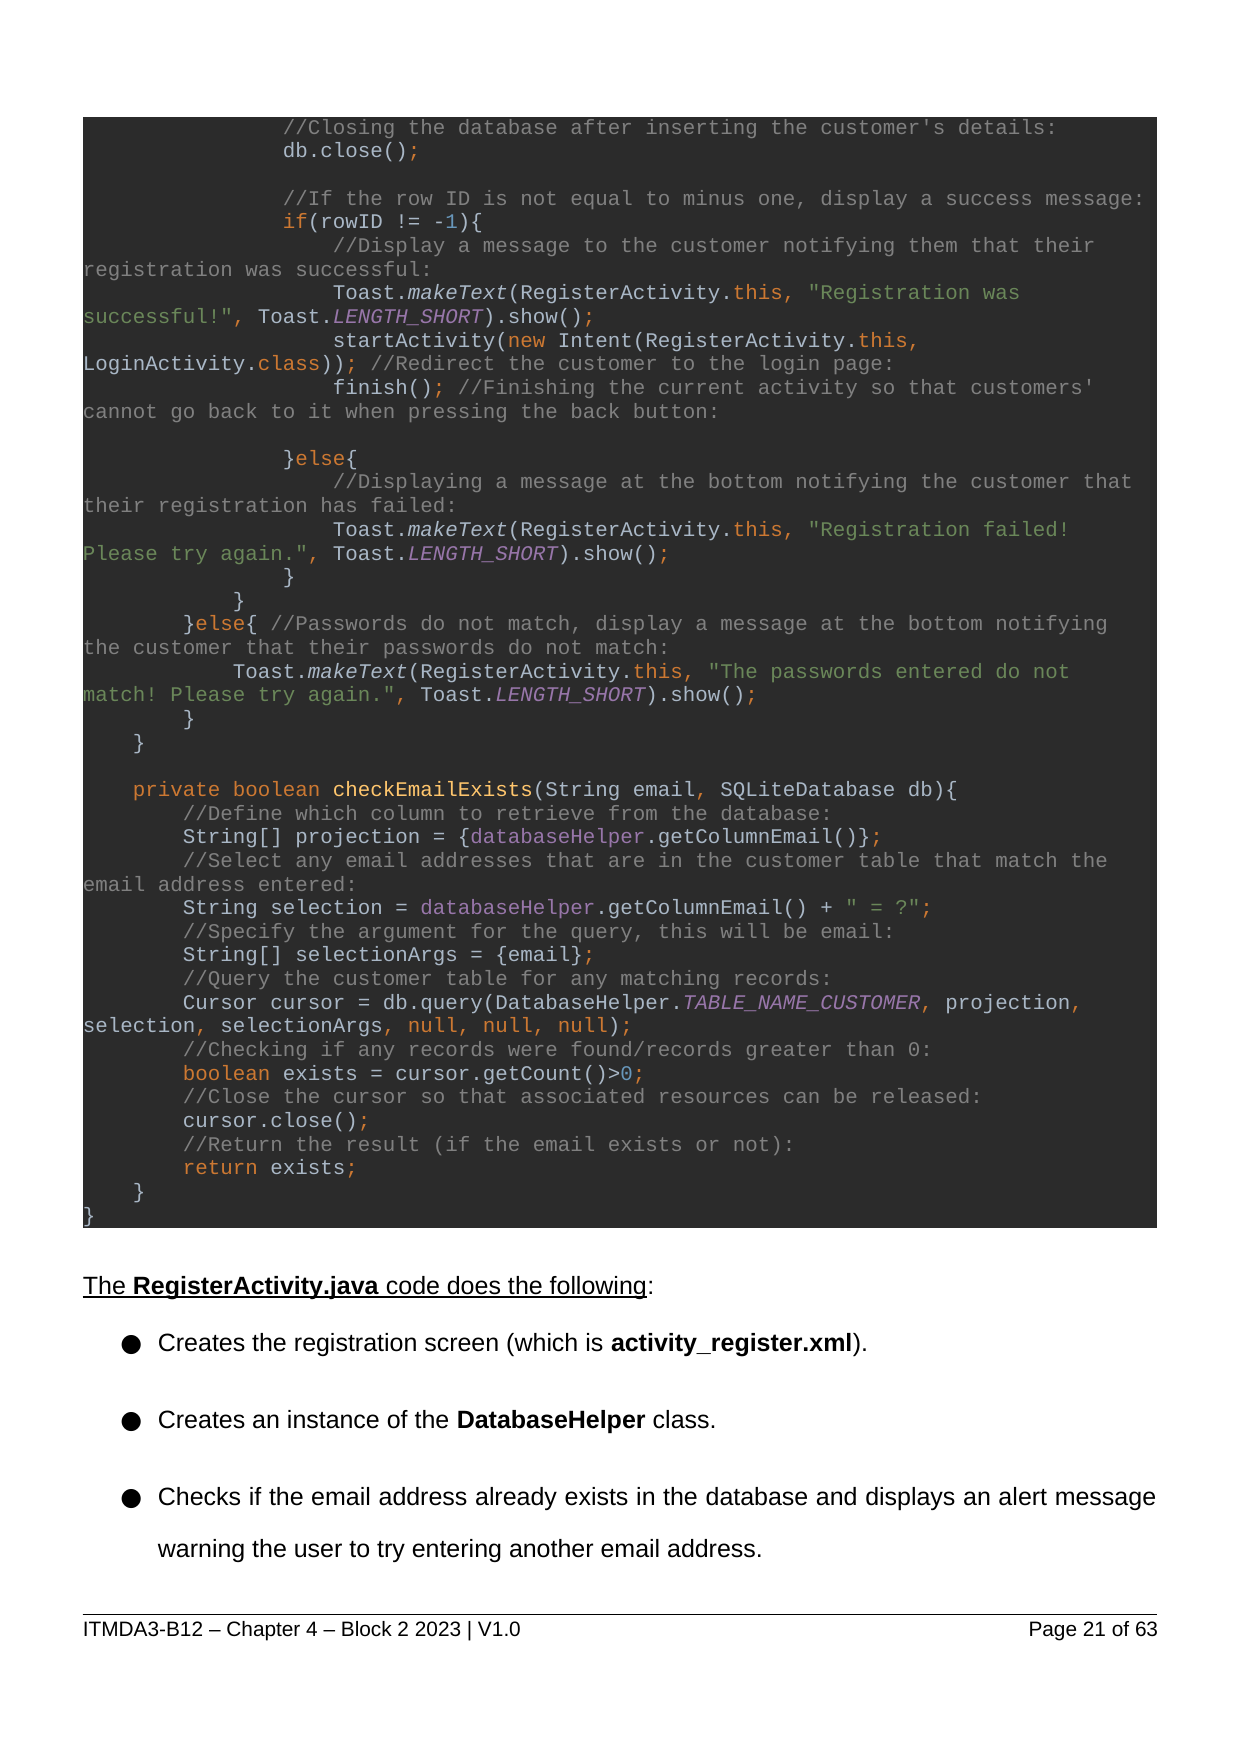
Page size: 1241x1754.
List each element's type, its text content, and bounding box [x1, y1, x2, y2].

list Checks if the email address already exists in the database and displays an alert message warning the user to try entering another email address. [120, 1468, 1157, 1563]
text The RegisterActivity.java code does the following: [83, 1271, 1157, 1300]
list Creates the registration screen (which is activity_register.xml). [120, 1314, 1157, 1366]
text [83, 117, 1157, 1228]
list Creates an instance of the DatabaseHelper class. [120, 1391, 1157, 1443]
